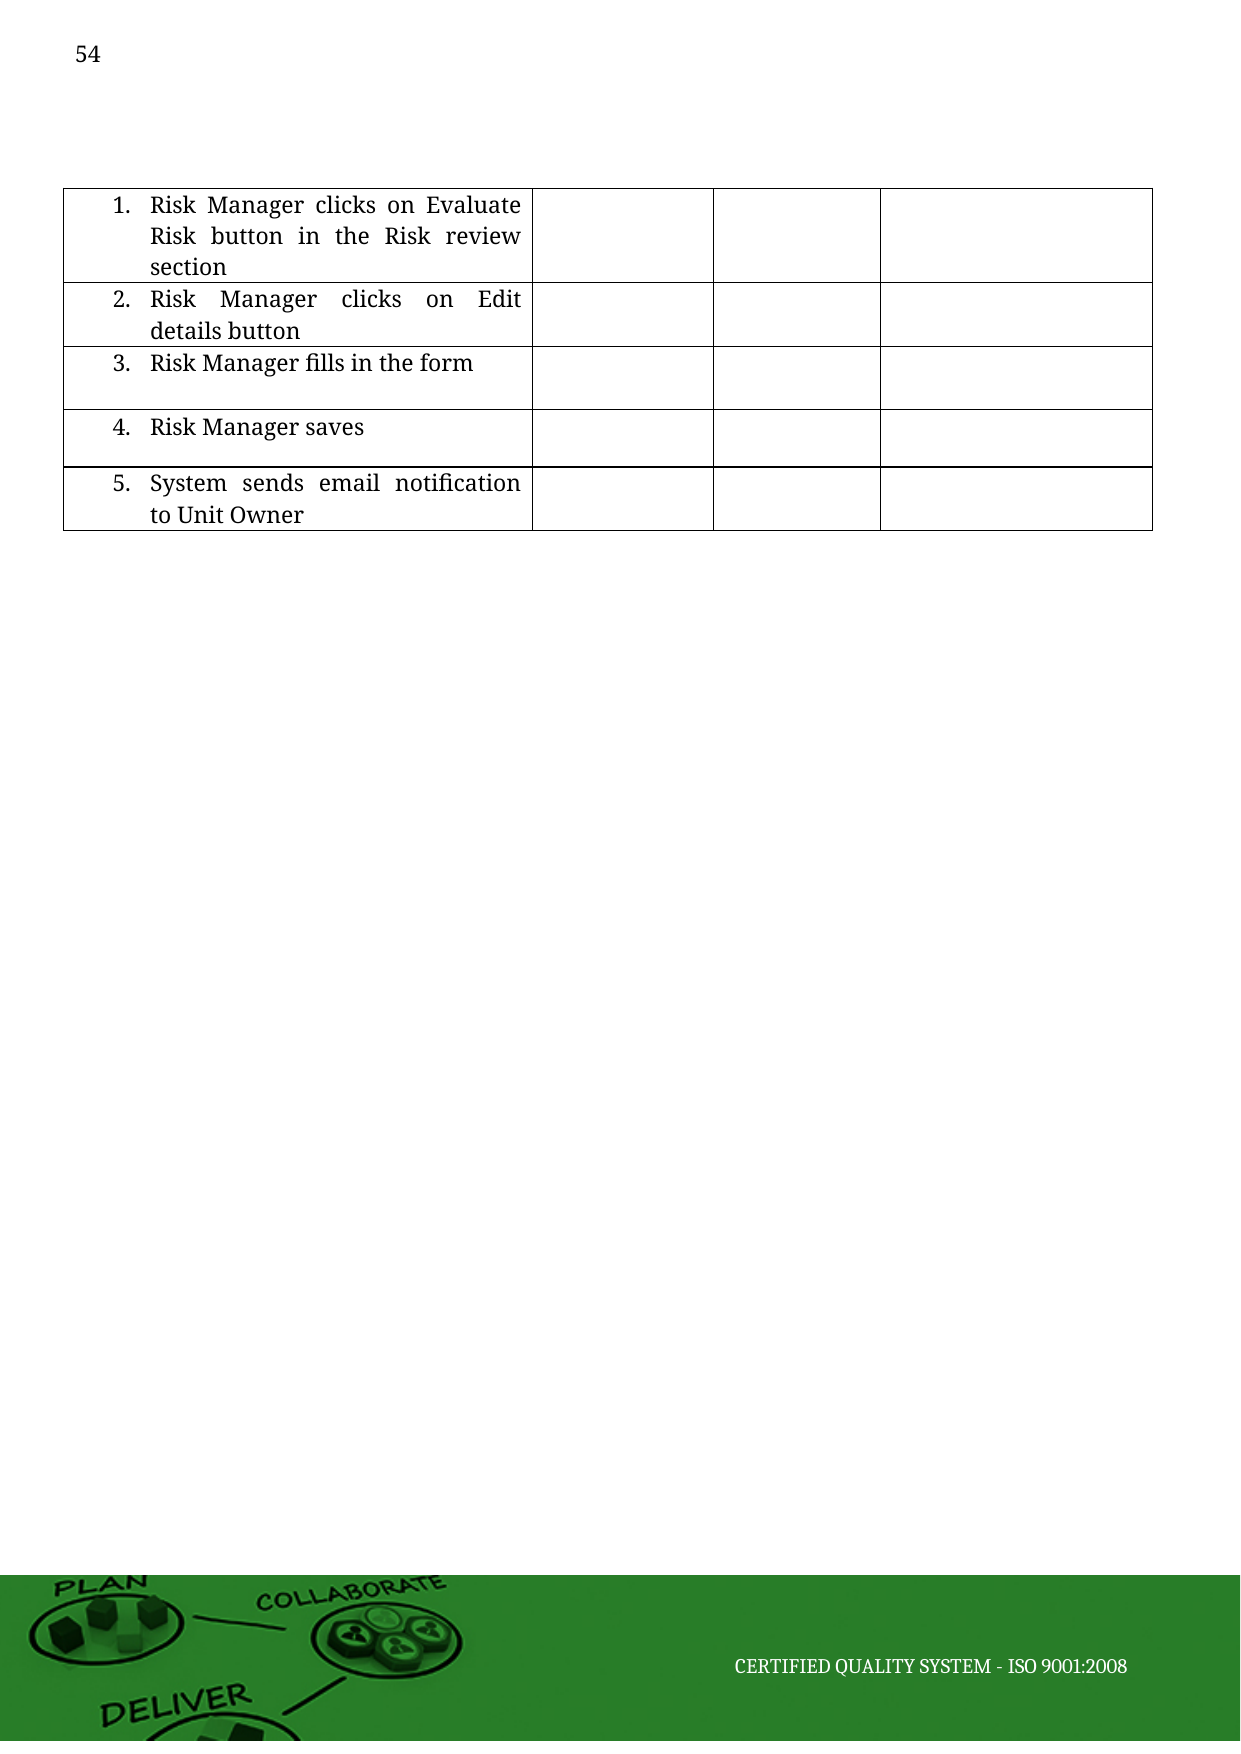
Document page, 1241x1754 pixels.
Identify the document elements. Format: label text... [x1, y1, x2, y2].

table_cell Risk Manager clicks on Edit details button [64, 283, 532, 346]
table_cell [881, 468, 1152, 530]
table_cell [533, 283, 713, 346]
picture [0, 1575, 1241, 1741]
table_cell [714, 468, 880, 530]
table_cell System sends email notification to Unit Owner [64, 468, 532, 530]
table_cell [714, 189, 880, 282]
table_cell Risk Manager clicks on Evaluate Risk button in the Risk review section [64, 189, 532, 282]
table_cell [881, 410, 1152, 466]
table_cell Risk Manager fills in the form [64, 347, 532, 409]
table_cell [881, 283, 1152, 346]
table_cell [533, 347, 713, 409]
table_cell [714, 347, 880, 409]
table_cell [533, 189, 713, 282]
table_cell [881, 189, 1152, 282]
table_cell [714, 410, 880, 466]
table_cell [533, 410, 713, 466]
table_cell [881, 347, 1152, 409]
table_cell [533, 468, 713, 530]
table_cell [714, 283, 880, 346]
table_cell Risk Manager saves [64, 410, 532, 466]
